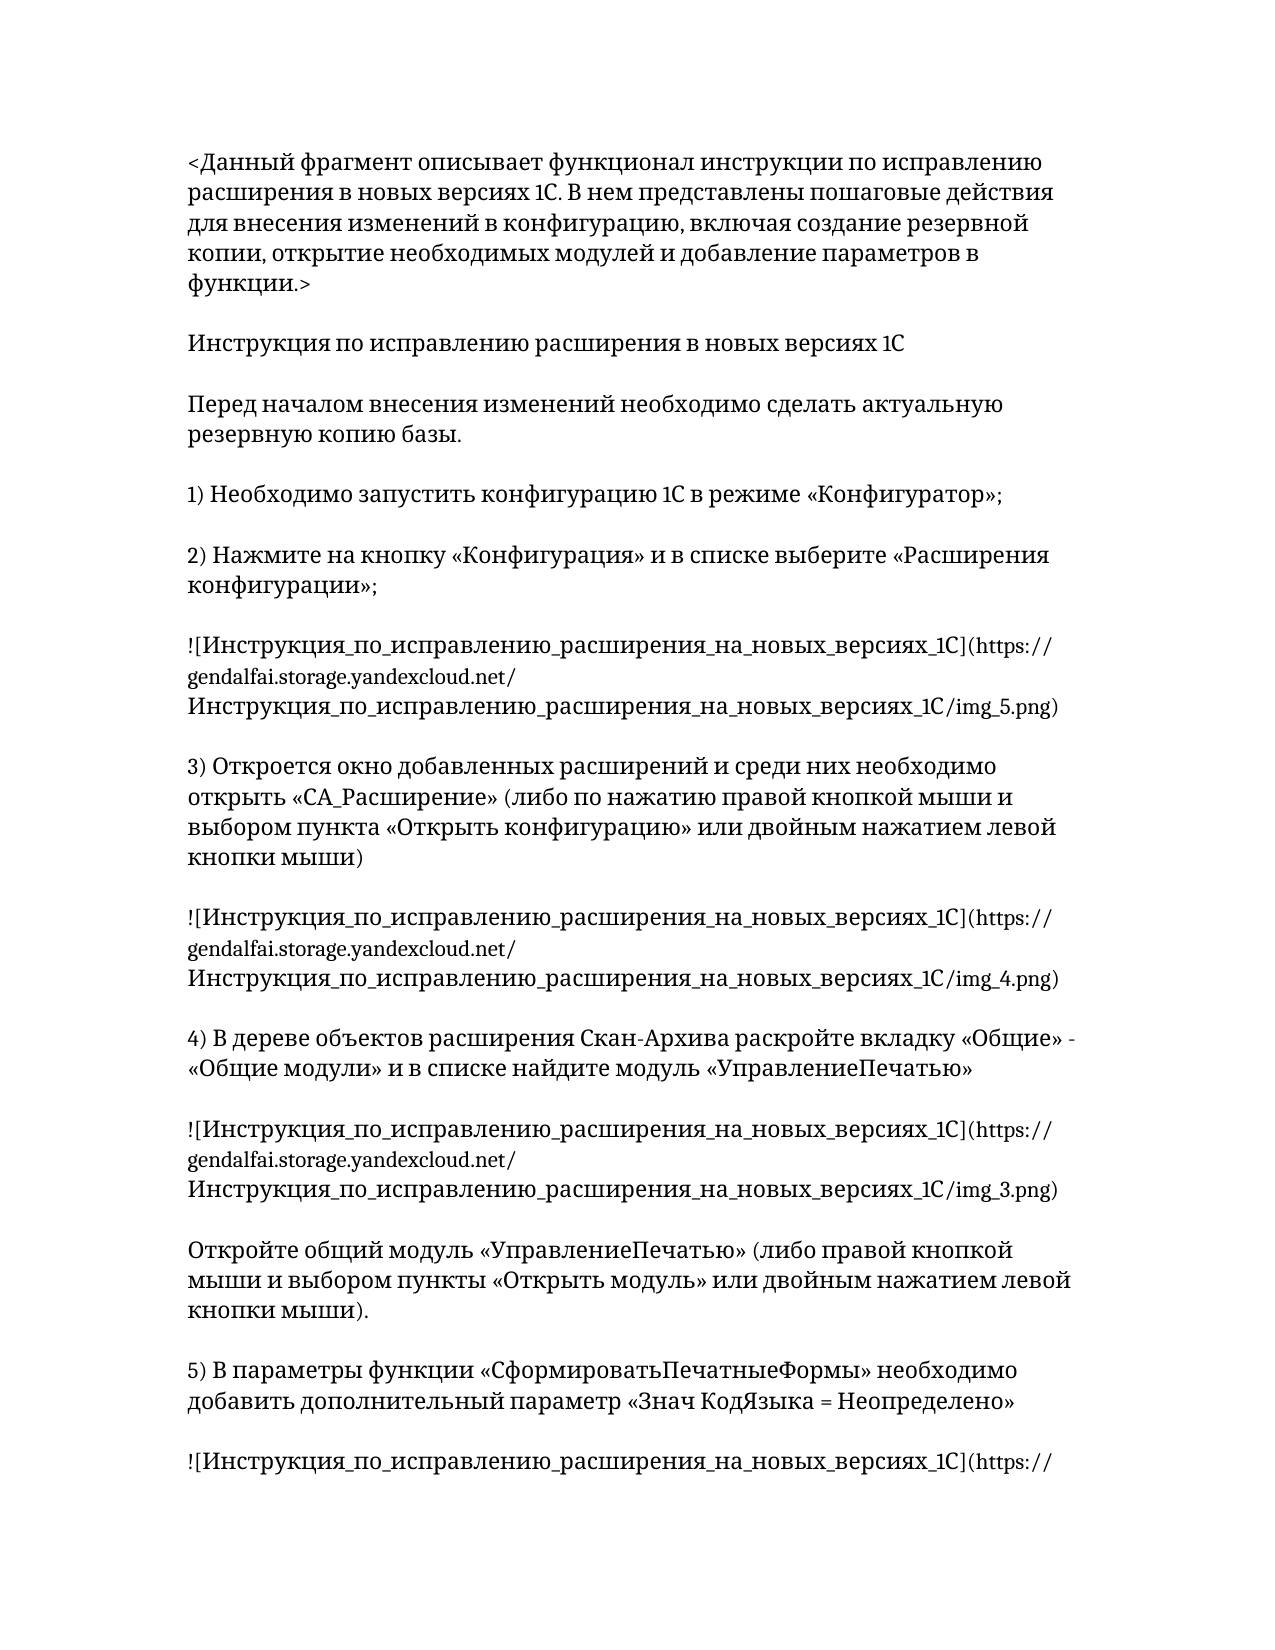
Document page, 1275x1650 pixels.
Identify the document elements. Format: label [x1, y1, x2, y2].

text [187, 150, 1087, 1475]
